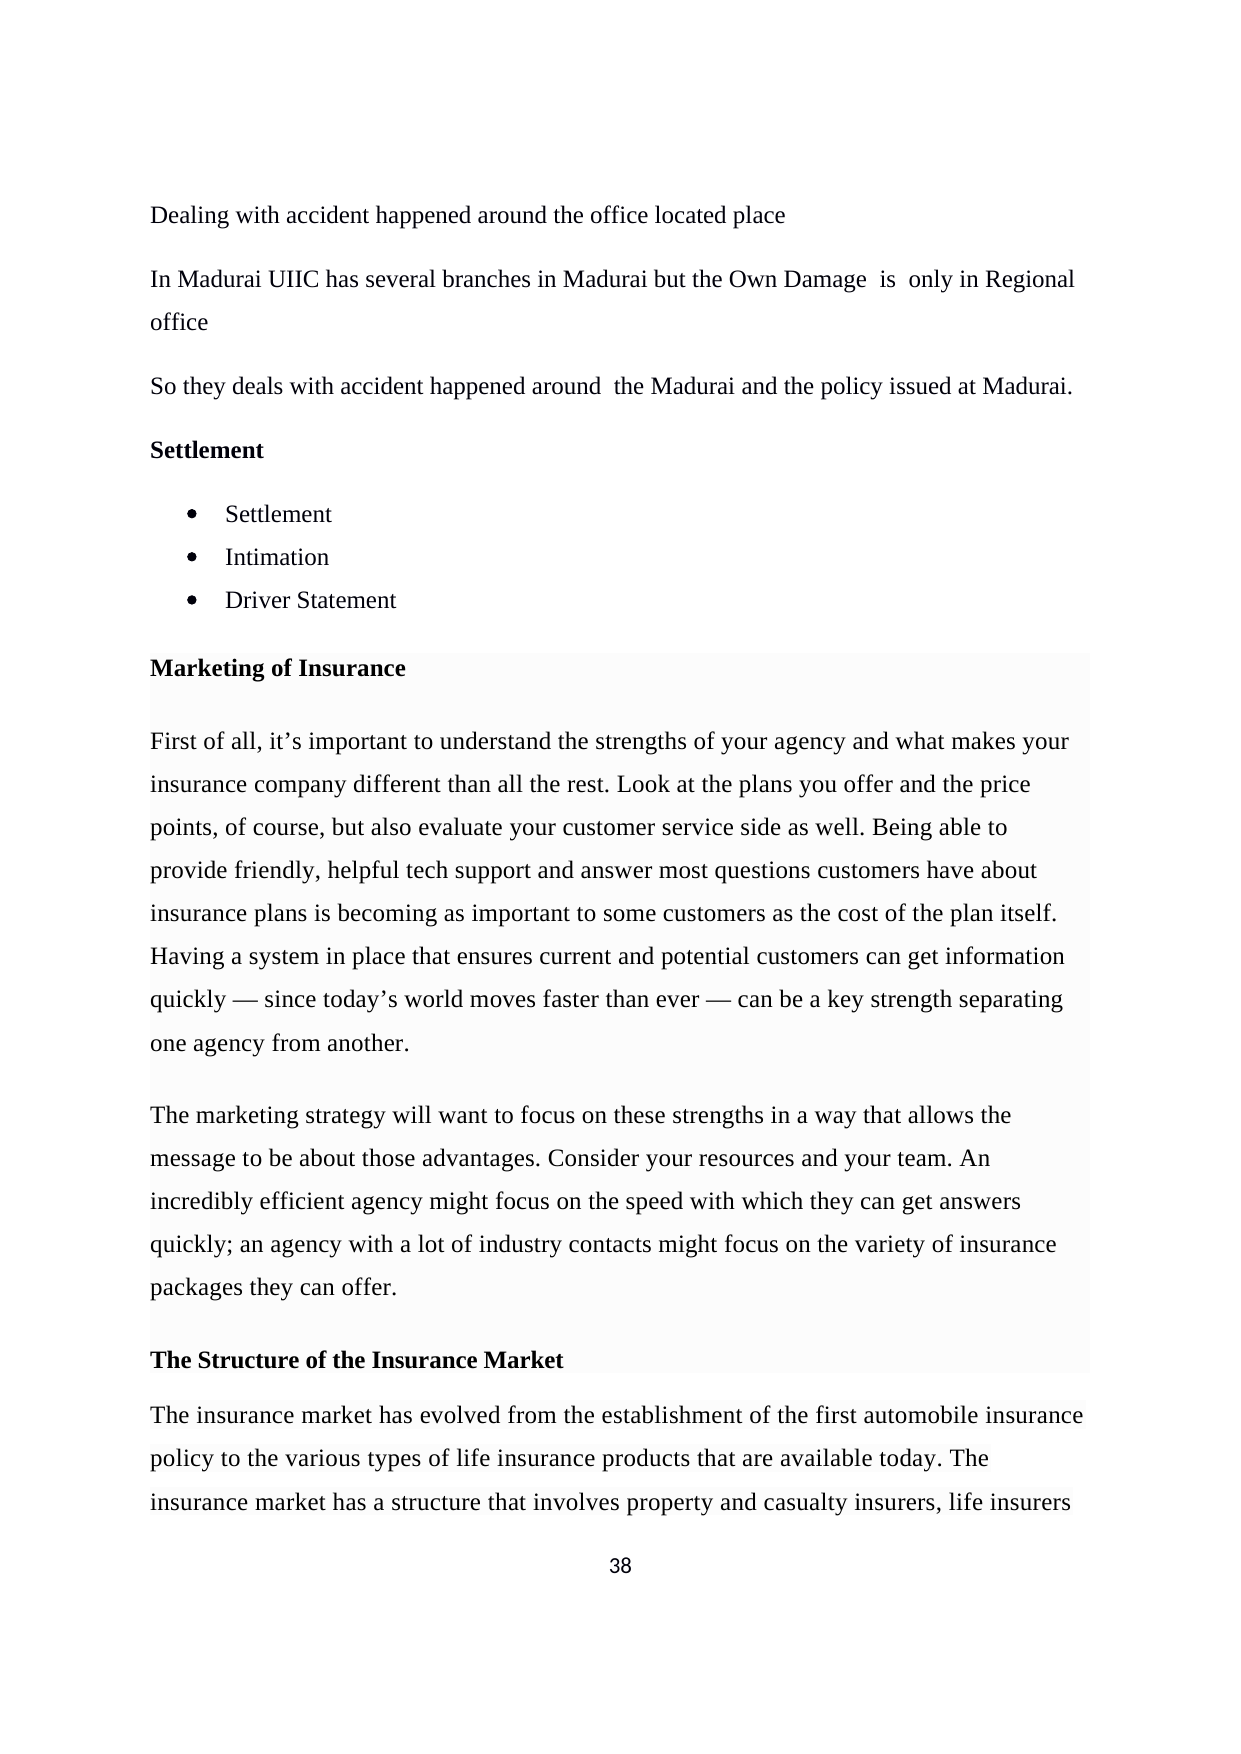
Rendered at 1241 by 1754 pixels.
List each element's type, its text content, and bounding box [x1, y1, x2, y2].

list Intimation [187, 542, 1090, 571]
list Settlement [187, 499, 1090, 528]
text First of all, it’s important to understand the strengths of your agency and what makes your insurance company different than all the rest. Look at the plans you offer and the price points, of course, but also evaluate your customer service side as well. Being able to provide friendly, helpful tech support and answer most questions customers have about insurance plans is becoming as important to some customers as the cost of the plan itself. Having a system in place that ensures current and potential customers can get information quickly — since today’s world moves faster than ever — can be a key strength separating one agency from another. [150, 726, 1090, 1056]
text Settlement [150, 435, 1090, 464]
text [150, 1400, 1090, 1515]
subtitle Marketing of Insurance [150, 653, 1090, 682]
text In Madurai UIIC has several branches in Madurai but the Own Damage is only in Regional office [150, 264, 1090, 336]
text So they deals with accident happened around the Madurai and the policy issued at Madurai. [150, 371, 1090, 400]
subtitle The Structure of the Insurance Market [150, 1345, 1090, 1373]
text Dealing with accident happened around the office located place [150, 200, 1090, 229]
list Driver Statement [187, 585, 1090, 614]
text The marketing strategy will want to focus on these strengths in a way that allows the message to be about those advantages. Consider your resources and your team. An incredibly efficient agency might focus on the speed with which they can get answers quickly; an agency with a lot of industry contacts might focus on the variety of insurance packages they can offer. [150, 1100, 1090, 1301]
